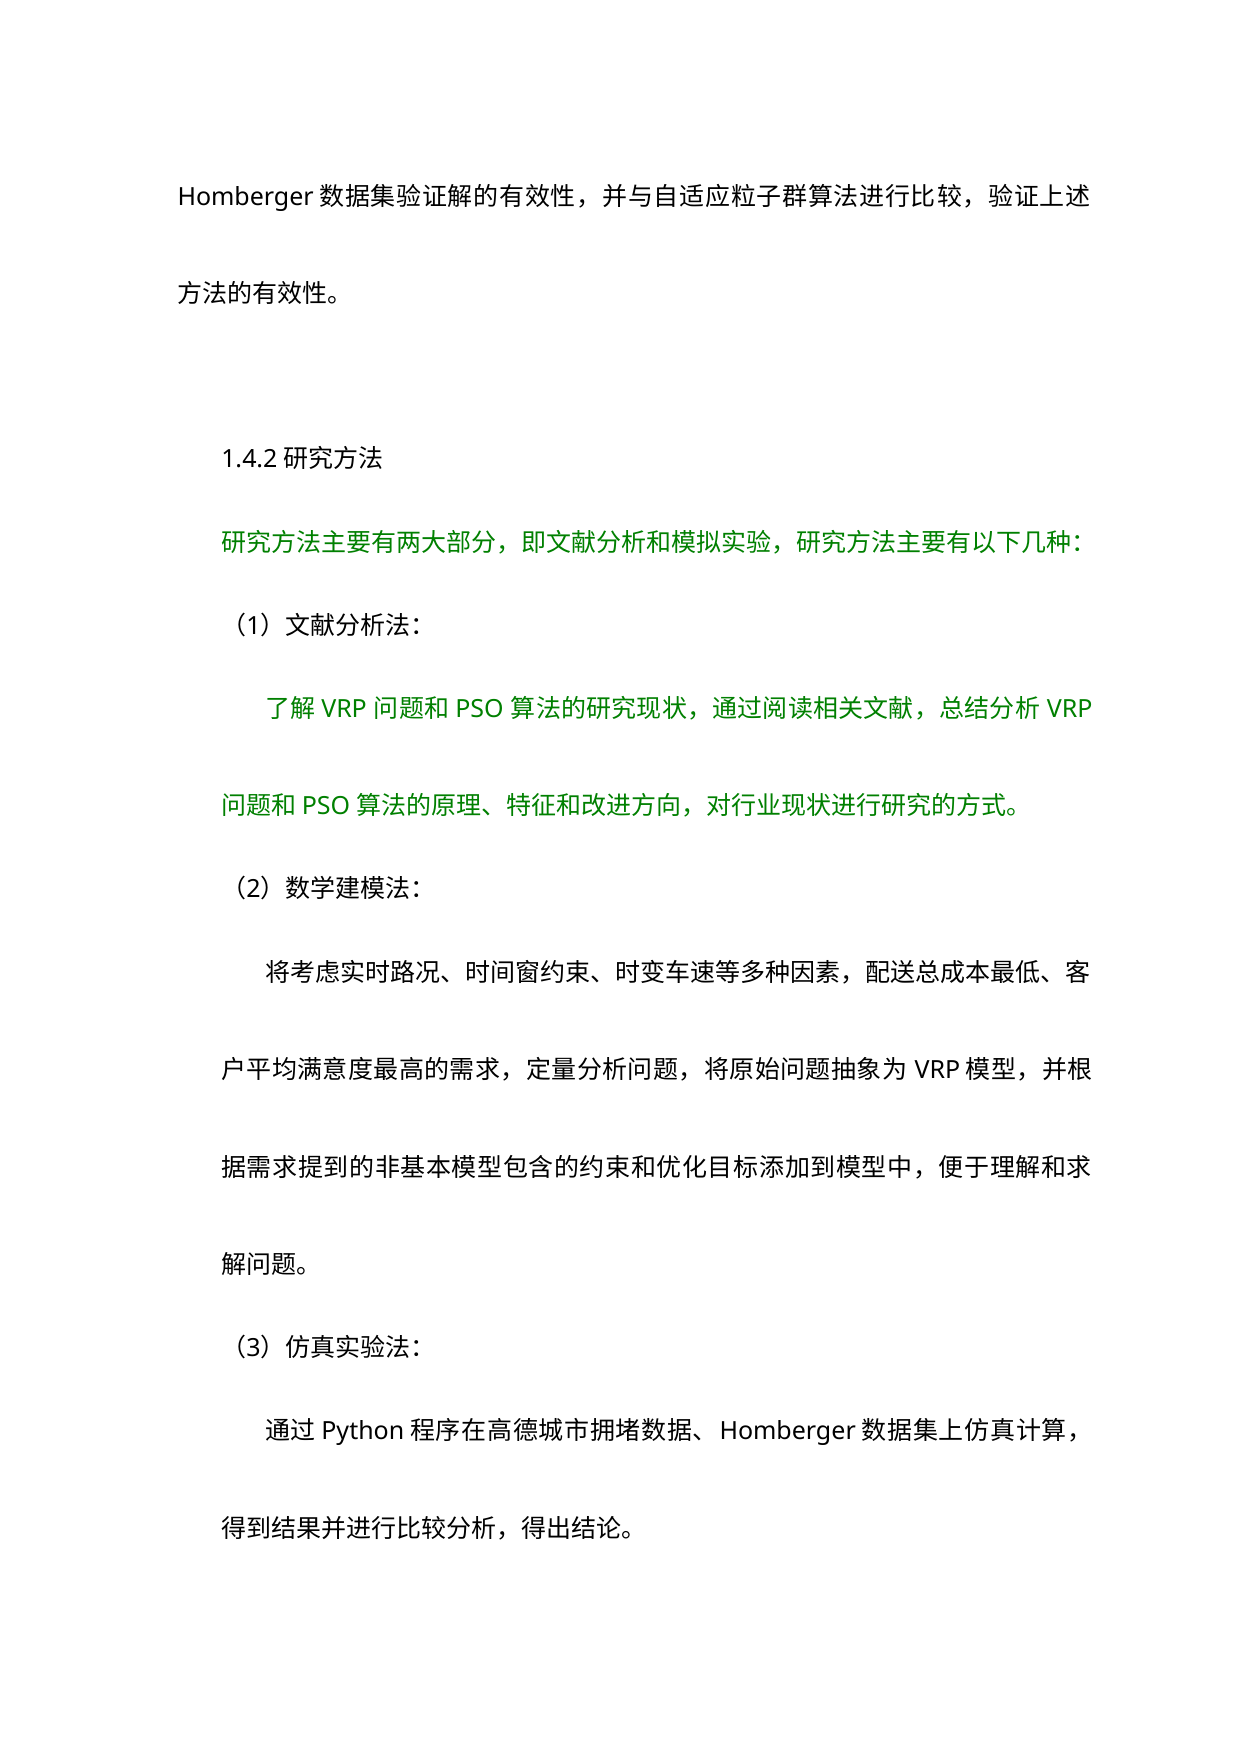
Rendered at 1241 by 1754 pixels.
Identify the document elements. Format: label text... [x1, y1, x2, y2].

text 了解 VRP 问题和 PSO 算法的研究现状，通过阅读相关文献，总结分析 VRP 问题和 PSO 算法的原理、特征和改进方向，对行业现状进行研究的方式。 [221, 674, 1093, 836]
list 数学建模法： [177, 854, 1093, 919]
text 将考虑实时路况、时间窗约束、时变车速等多种因素，配送总成本最低、客户平均满意度最高的需求，定量分析问题，将原始问题抽象为VRP模型，并根据需求提到的非基本模型包含的约束和优化目标添加到模型中，便于理解和求解问题。 [221, 938, 1093, 1295]
text 通过Python程序在高德城市拥堵数据、Homberger数据集上仿真计算，得到结果并进行比较分析，得出结论。 [221, 1396, 1093, 1559]
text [177, 162, 1093, 324]
text 1.4.2 研究方法 [177, 424, 1093, 489]
list 仿真实验法： [177, 1313, 1093, 1378]
list 文献分析法： [177, 591, 1093, 656]
text 研究方法主要有两大部分，即文献分析和模拟实验，研究方法主要有以下几种： [177, 508, 1093, 573]
